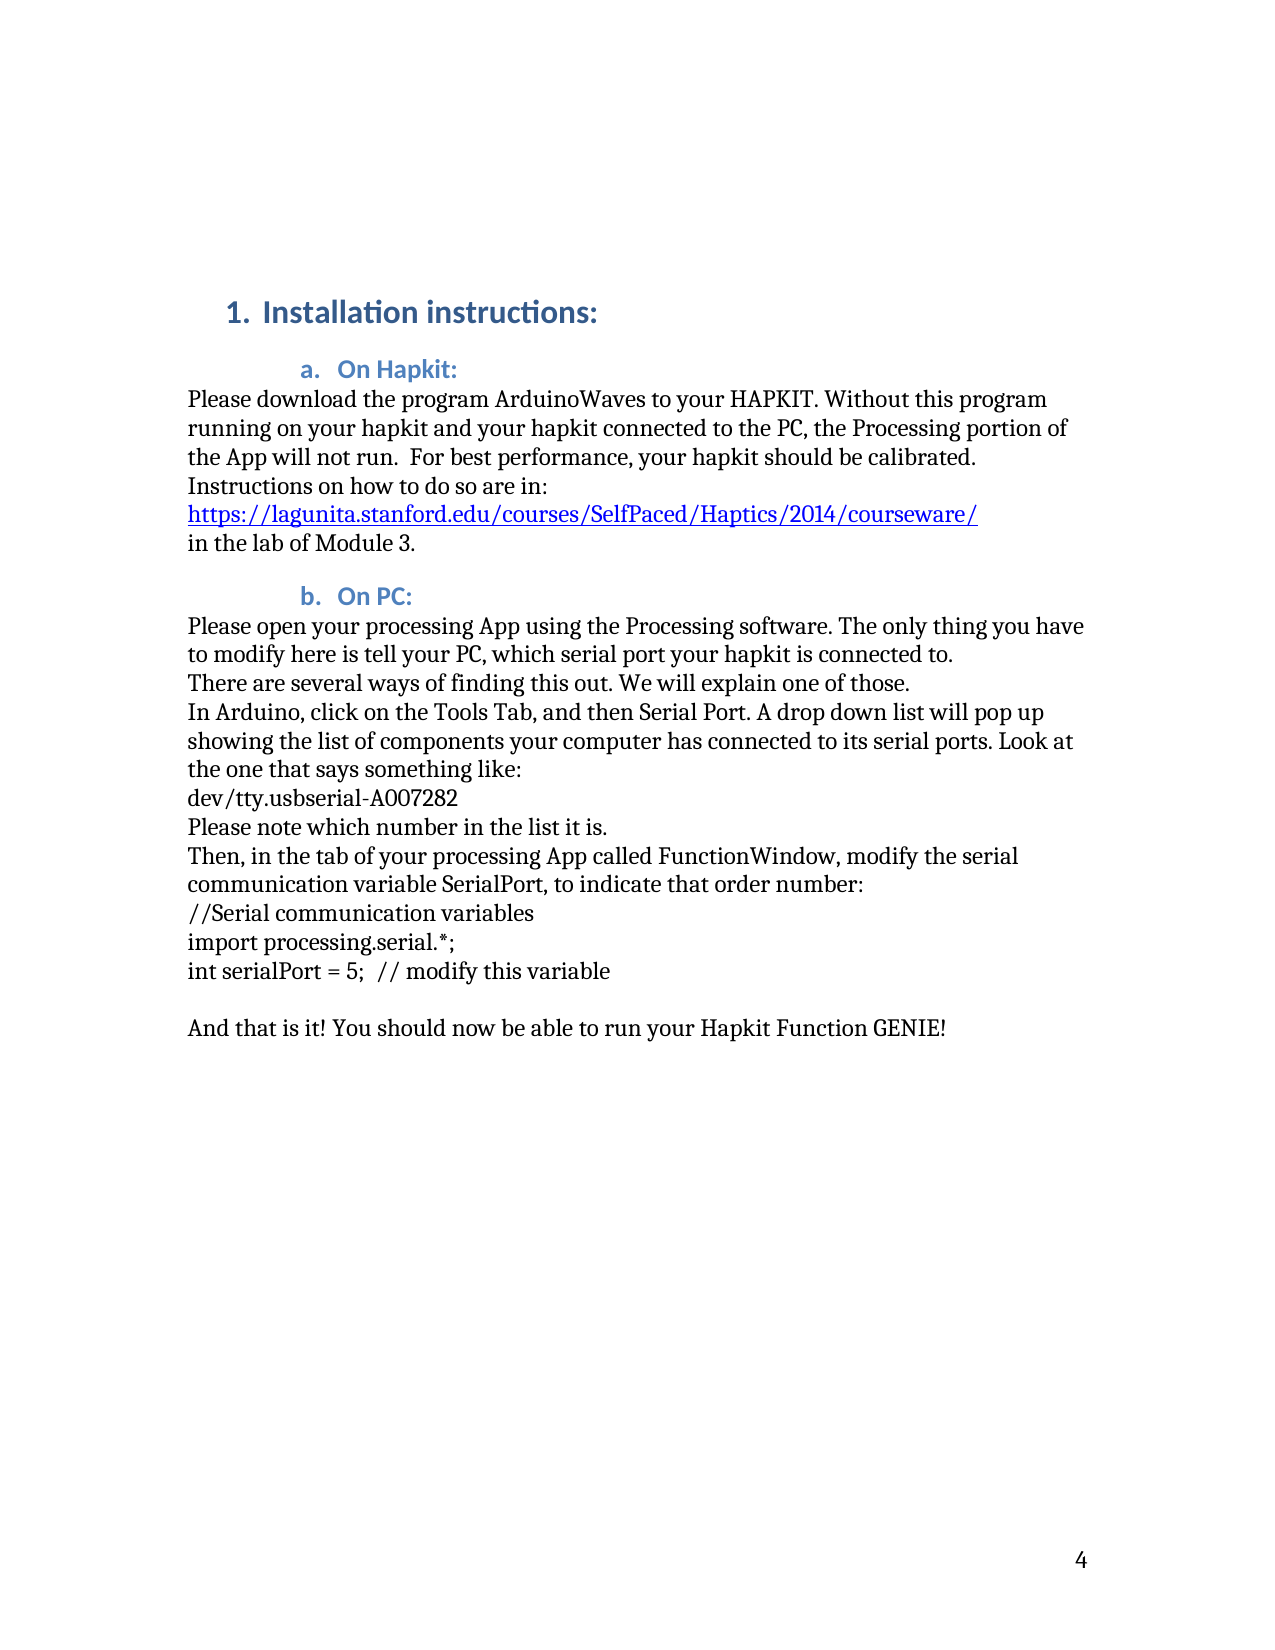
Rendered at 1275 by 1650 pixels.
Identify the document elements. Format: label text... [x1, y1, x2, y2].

text in the lab of Module 3. [187, 529, 1087, 558]
text import processing.serial.*; [187, 928, 1087, 957]
text There are several ways of finding this out. We will explain one of those. [187, 669, 1087, 698]
subtitle Installation instructions: [225, 291, 1087, 331]
subtitle On PC: [300, 579, 1087, 612]
text dev/tty.usbserial-A007282 [187, 784, 1087, 813]
text Please note which number in the list it is. [187, 813, 1087, 842]
subtitle On Hapkit: [300, 352, 1087, 385]
text https://lagunita.stanford.edu/courses/SelfPaced/Haptics/2014/courseware/ [187, 500, 1087, 529]
text Then, in the tab of your processing App called FunctionWindow, modify the serial communication variable SerialPort, to indicate that order number: [187, 842, 1087, 899]
text And that is it! You should now be able to run your Hapkit Function GENIE! [187, 1014, 1087, 1043]
text Please download the program ArduinoWaves to your HAPKIT. Without this program running on your hapkit and your hapkit connected to the PC, the Processing portion of the App will not run. For best performance, your hapkit should be calibrated. Instructions on how to do so are in: [187, 385, 1087, 500]
text //Serial communication variables [187, 899, 1087, 928]
text In Arduino, click on the Tools Tab, and then Serial Port. A drop down list will pop up showing the list of components your computer has connected to its serial ports. Look at the one that says something like: [187, 698, 1087, 784]
text Please open your processing App using the Processing software. The only thing you have to modify here is tell your PC, which serial port your hapkit is connected to. [187, 612, 1087, 669]
text int serialPort = 5; // modify this variable [187, 957, 1087, 985]
